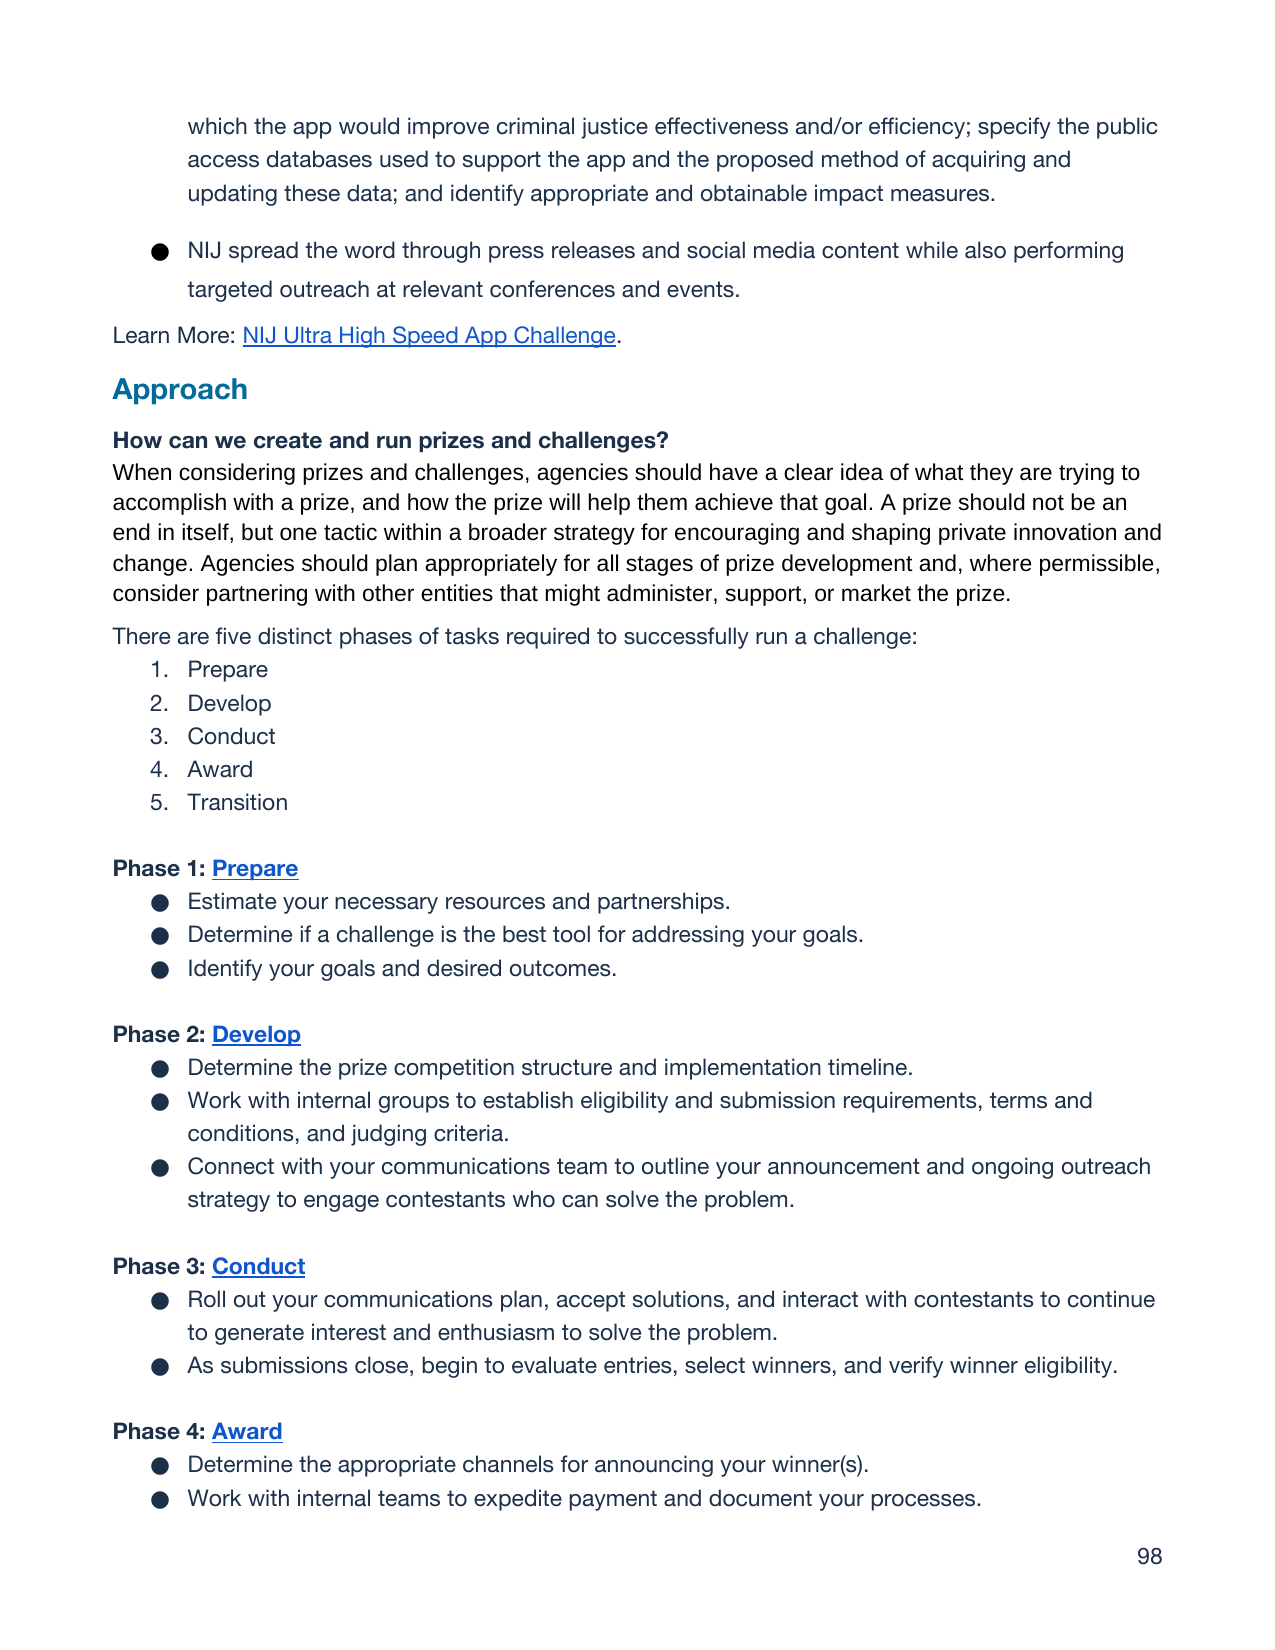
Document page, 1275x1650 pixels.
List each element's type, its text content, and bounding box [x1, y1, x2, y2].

list Develop [150, 689, 1162, 717]
text Phase 4: Award [112, 1417, 1162, 1446]
list Determine the prize competition structure and implementation timeline. [150, 1053, 1162, 1082]
subtitle Approach [112, 371, 1162, 408]
text There are five distinct phases of tasks required to successfully run a challenge: [112, 622, 1162, 651]
list Prepare [150, 656, 1162, 684]
list Work with internal groups to establish eligibility and submission requirements, terms and conditions, and judging criteria. [150, 1086, 1162, 1148]
list Estimate your necessary resources and partnerships. [150, 887, 1162, 916]
text Phase 1: Prepare [112, 854, 1162, 883]
list NIJ spread the word through press releases and social media content while also performing targeted outreach at relevant conferences and events. [150, 224, 1162, 304]
list Connect with your communications team to outline your announcement and ongoing outreach strategy to engage contestants who can solve the problem. [150, 1152, 1162, 1214]
list Determine the appropriate channels for announcing your winner(s). [150, 1451, 1162, 1479]
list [150, 112, 1162, 208]
text How can we create and run prizes and challenges? [112, 426, 1162, 454]
list As submissions close, begin to evaluate entries, select winners, and verify winner eligibility. [150, 1351, 1162, 1380]
text Phase 3: Conduct [112, 1252, 1162, 1281]
text When considering prizes and challenges, agencies should have a clear idea of what they are trying to accomplish with a prize, and how the prize will help them achieve that goal. A prize should not be an end in itself, but one tactic within a broader strategy for encouraging and shaping private innovation and change. Agencies should plan appropriately for all stages of prize development and, where permissible, consider partnering with other entities that might administer, support, or market the prize. [112, 459, 1162, 606]
list Work with internal teams to expedite payment and document your processes. [150, 1484, 1162, 1512]
list Conduct [150, 722, 1162, 751]
list Award [150, 755, 1162, 784]
text Learn More: NIJ Ultra High Speed App Challenge. [112, 321, 1162, 350]
text Phase 2: Develop [112, 1020, 1162, 1049]
list Identify your goals and desired outcomes. [150, 954, 1162, 982]
list Roll out your communications plan, accept solutions, and interact with contestants to continue to generate interest and enthusiasm to solve the problem. [150, 1285, 1162, 1347]
list Determine if a challenge is the best tool for addressing your goals. [150, 921, 1162, 949]
list Transition [150, 788, 1162, 817]
